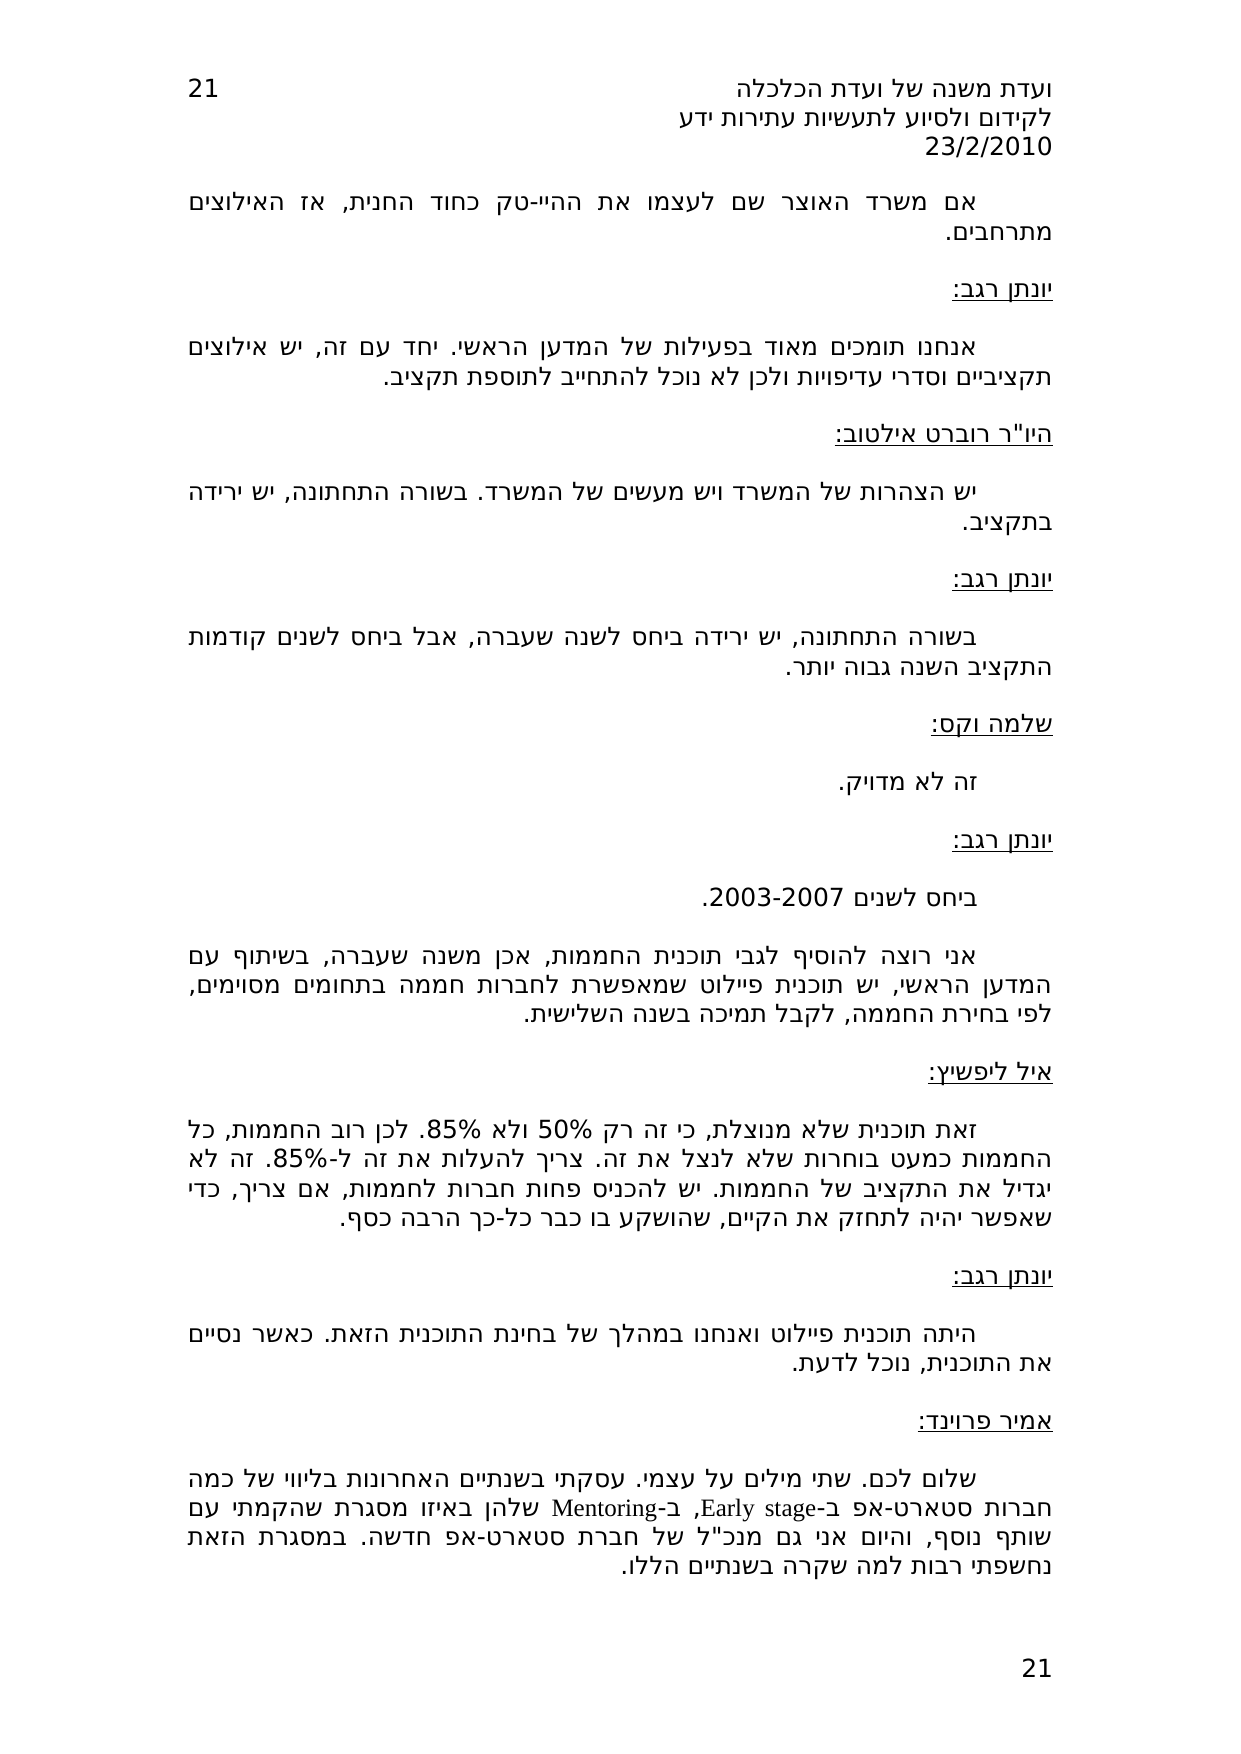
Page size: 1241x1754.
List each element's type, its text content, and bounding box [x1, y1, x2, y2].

text אם משרד האוצר שם לעצמו את ההיי-טק כחוד החנית, אז האילוצים מתרחבים. [187, 188, 1053, 246]
text אני רוצה להוסיף לגבי תוכנית החממות, אכן משנה שעברה, בשיתוף עם המדען הראשי, יש תוכנית פיילוט שמאפשרת לחברות חממה בתחומים מסוימים, לפי בחירת החממה, לקבל תמיכה בשנה השלישית. [187, 941, 1053, 1029]
text יונתן רגב: [187, 826, 1053, 855]
text איל ליפשיץ: [187, 1058, 1053, 1087]
text יונתן רגב: [187, 1261, 1053, 1290]
text היתה תוכנית פיילוט ואנחנו במהלך של בחינת התוכנית הזאת. כאשר נסיים את התוכנית, נוכל לדעת. [187, 1319, 1053, 1377]
text בשורה התחתונה, יש ירידה ביחס לשנה שעברה, אבל ביחס לשנים קודמות התקציב השנה גבוה יותר. [187, 623, 1053, 681]
text היו"ר רוברט אילטוב: [187, 420, 1053, 449]
text יונתן רגב: [187, 565, 1053, 594]
text שלום לכם. שתי מילים על עצמי. עסקתי בשנתיים האחרונות בליווי של כמה חברות סטארט-אפ ב-Early stage, ב-Mentoring שלהן באיזו מסגרת שהקמתי עם שותף נוסף, והיום אני גם מנכ"ל של חברת סטארט-אפ חדשה. במסגרת הזאת נחשפתי רבות למה שקרה בשנתיים הללו. [187, 1464, 1053, 1581]
text אמיר פרוינד: [187, 1406, 1053, 1435]
text זה לא מדויק. [187, 768, 1053, 797]
text זאת תוכנית שלא מנוצלת, כי זה רק 50% ולא 85%. לכן רוב החממות, כל החממות כמעט בוחרות שלא לנצל את זה. צריך להעלות את זה ל-85%. זה לא יגדיל את התקציב של החממות. יש להכניס פחות חברות לחממות, אם צריך, כדי שאפשר יהיה לתחזק את הקיים, שהושקע בו כבר כל-כך הרבה כסף. [187, 1116, 1053, 1232]
text ביחס לשנים 2003-2007. [187, 883, 1053, 913]
text שלמה וקס: [187, 710, 1053, 739]
text יש הצהרות של המשרד ויש מעשים של המשרד. בשורה התחתונה, יש ירידה בתקציב. [187, 478, 1053, 536]
text יונתן רגב: [187, 275, 1053, 304]
text אנחנו תומכים מאוד בפעילות של המדען הראשי. יחד עם זה, יש אילוצים תקציביים וסדרי עדיפויות ולכן לא נוכל להתחייב לתוספת תקציב. [187, 333, 1053, 391]
